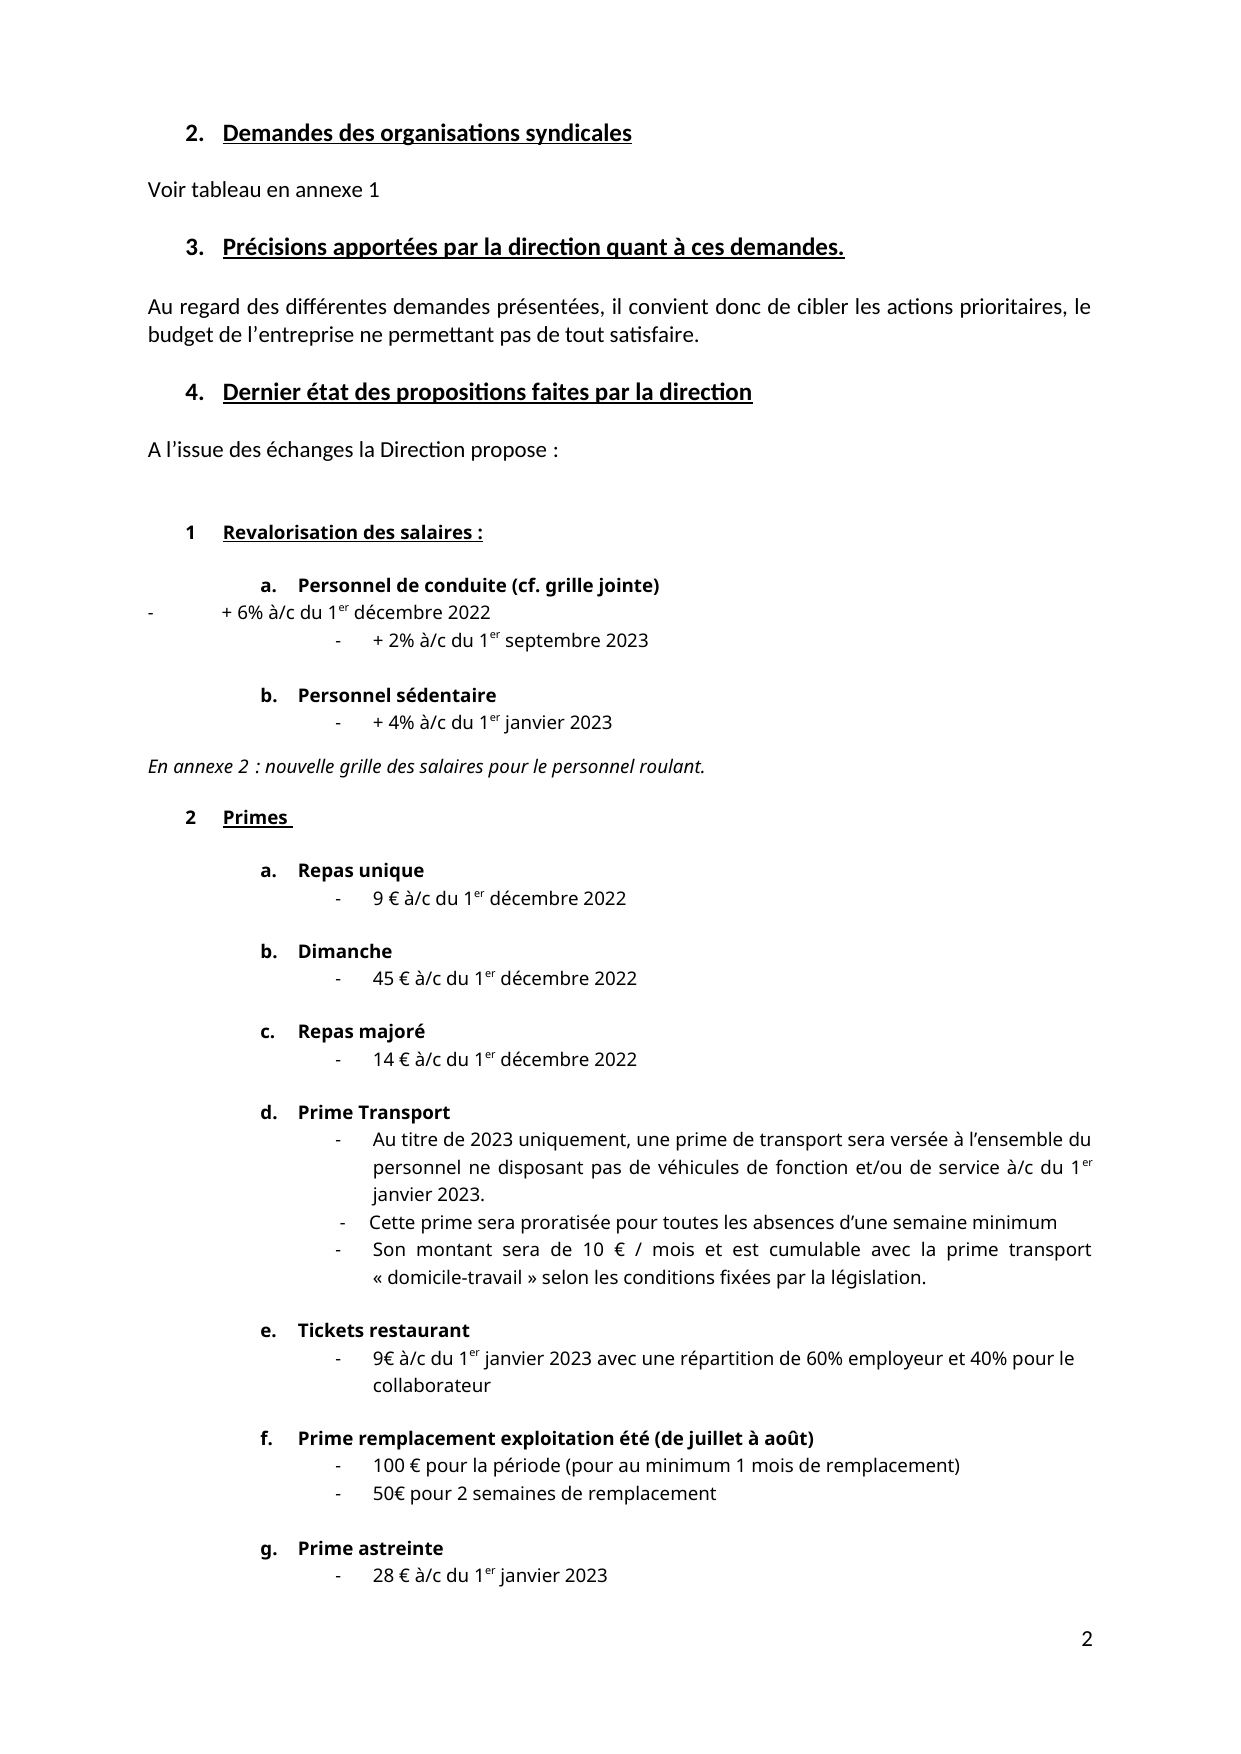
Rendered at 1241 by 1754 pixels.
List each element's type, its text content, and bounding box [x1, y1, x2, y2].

list Prime remplacement exploitation été (de juillet à août) [260, 1425, 1093, 1451]
list Dimanche [260, 938, 1093, 964]
list Tickets restaurant [260, 1317, 1093, 1343]
text Au regard des différentes demandes présentées, il convient donc de cibler les actions prioritaires, le budget de l’entreprise ne permettant pas de tout satisfaire. [148, 292, 1093, 348]
list 45 € à/c du 1er décembre 2022 [335, 966, 1093, 991]
text A l’issue des échanges la Direction propose : [148, 435, 1093, 463]
list 14 € à/c du 1er décembre 2022 [335, 1046, 1093, 1072]
list Repas majoré [260, 1019, 1093, 1044]
list Primes [185, 805, 1093, 830]
list Prime Transport [260, 1099, 1093, 1125]
list Personnel sédentaire [260, 682, 1093, 707]
list 9 € à/c du 1er décembre 2022 [335, 885, 1093, 911]
list Cette prime sera proratisée pour toutes les absences d’une semaine minimum [339, 1209, 1122, 1235]
list 100 € pour la période (pour au minimum 1 mois de remplacement) [335, 1453, 1093, 1478]
list Revalorisation des salaires : [185, 519, 1093, 544]
list Son montant sera de 10 € / mois et est cumulable avec la prime transport « domicile-travail » selon les conditions fixées par la législation. [335, 1237, 1093, 1290]
list Demandes des organisations syndicales [185, 117, 1093, 147]
list + 2% à/c du 1er septembre 2023 [335, 627, 1093, 652]
text Voir tableau en annexe 1 [148, 175, 1093, 203]
list + 4% à/c du 1er janvier 2023 [335, 709, 1093, 735]
list Précisions apportées par la direction quant à ces demandes. [185, 231, 1093, 262]
list 50€ pour 2 semaines de remplacement [335, 1480, 1093, 1506]
list Personnel de conduite (cf. grille jointe) [260, 572, 1093, 597]
list 9€ à/c du 1er janvier 2023 avec une répartition de 60% employeur et 40% pour le collaborateur [335, 1345, 1093, 1398]
list 28 € à/c du 1er janvier 2023 [335, 1563, 1093, 1588]
list Au titre de 2023 uniquement, une prime de transport sera versée à l’ensemble du personnel ne disposant pas de véhicules de fonction et/ou de service à/c du 1er janvier 2023. [335, 1127, 1093, 1207]
list Prime astreinte [260, 1535, 1093, 1561]
text En annexe 2 : nouvelle grille des salaires pour le personnel roulant. [148, 754, 1093, 779]
list Dernier état des propositions faites par la direction [185, 376, 1093, 407]
list + 6% à/c du 1er décembre 2022 [148, 599, 1093, 625]
list Repas unique [260, 858, 1093, 883]
